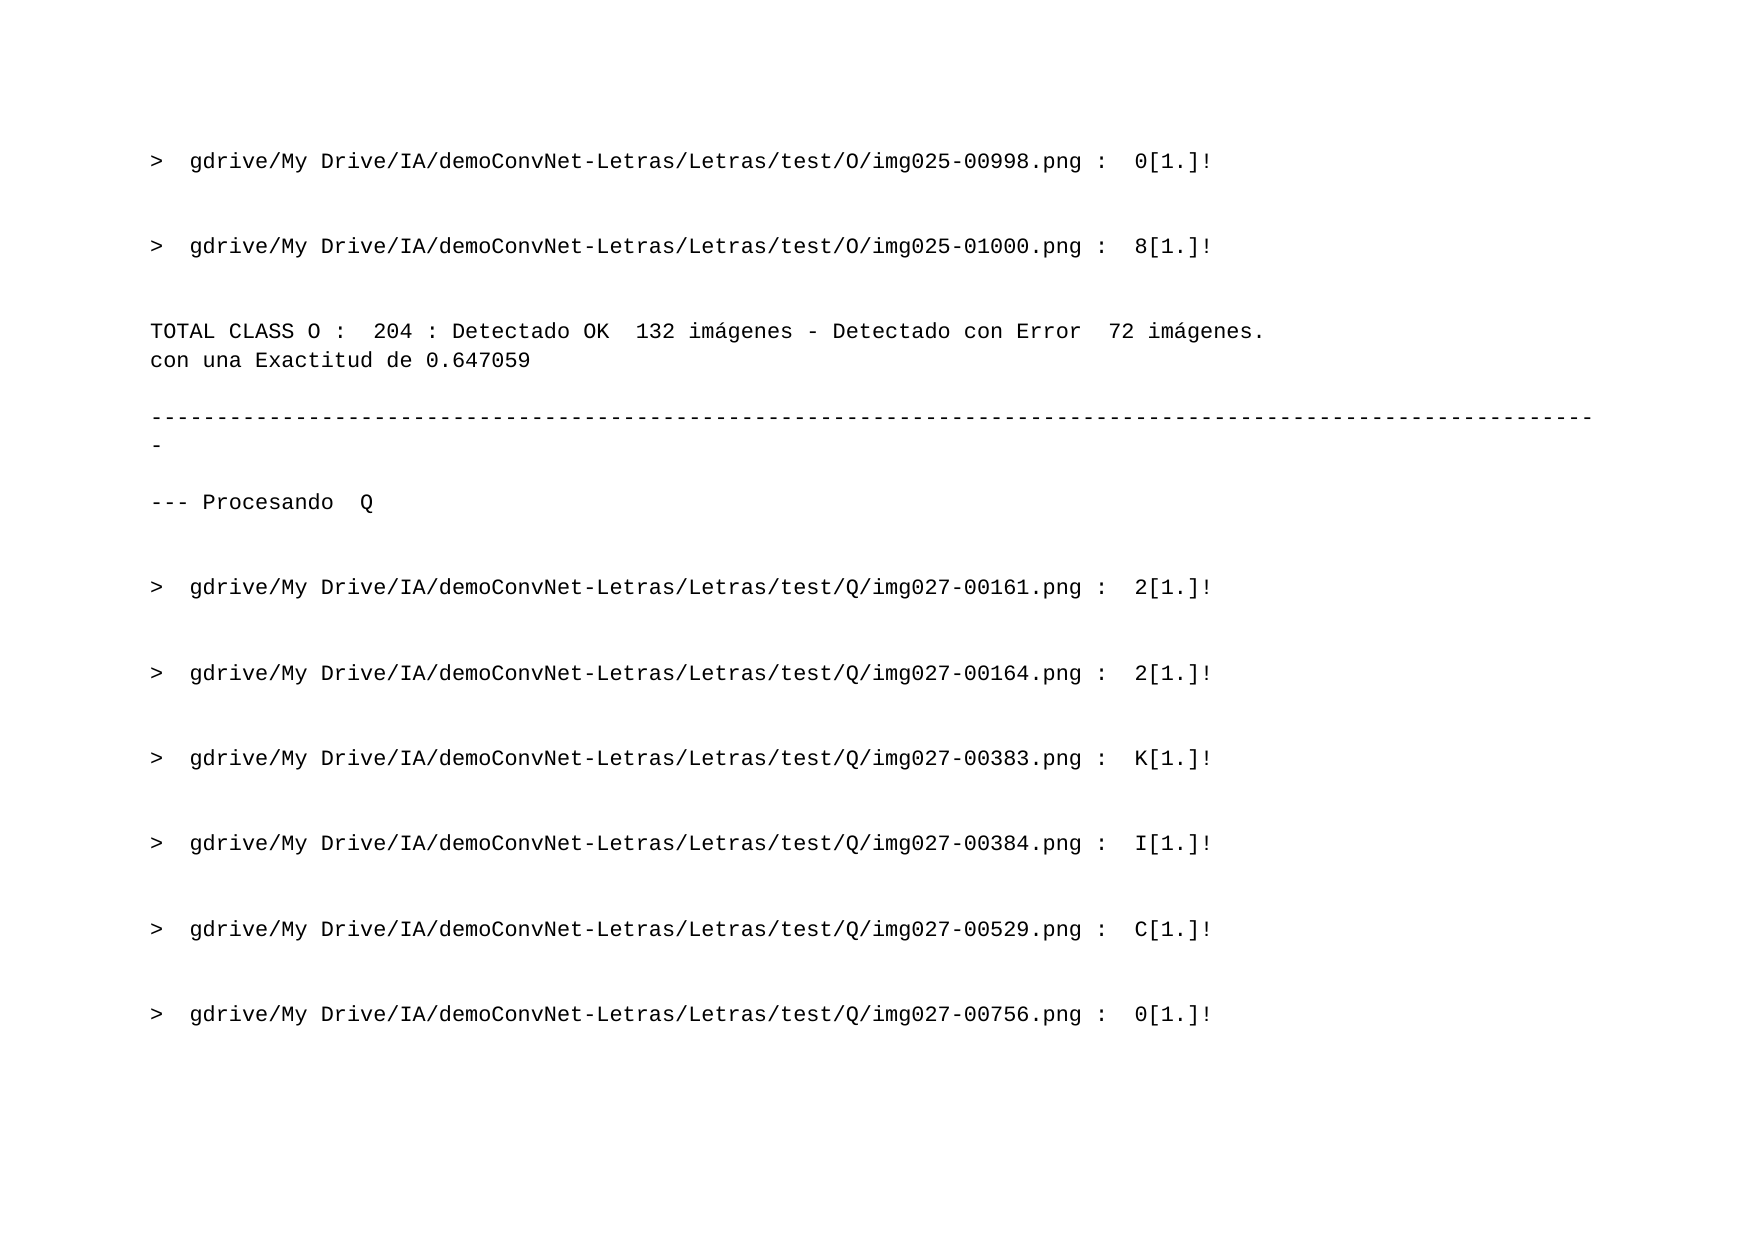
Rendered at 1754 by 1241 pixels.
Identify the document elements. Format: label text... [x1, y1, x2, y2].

text > gdrive/My Drive/IA/demoConvNet-Letras/Letras/test/Q/img027-00529.png : C[1.]! [150, 918, 1604, 943]
text > gdrive/My Drive/IA/demoConvNet-Letras/Letras/test/O/img025-00998.png : 0[1.]! [150, 150, 1604, 175]
text > gdrive/My Drive/IA/demoConvNet-Letras/Letras/test/Q/img027-00383.png : K[1.]! [150, 747, 1604, 772]
text > gdrive/My Drive/IA/demoConvNet-Letras/Letras/test/Q/img027-00164.png : 2[1.]! [150, 662, 1604, 687]
text > gdrive/My Drive/IA/demoConvNet-Letras/Letras/test/O/img025-01000.png : 8[1.]! [150, 235, 1604, 260]
text --------------------------------------------------------------------------------------------------------------- [150, 406, 1604, 459]
text --- Procesando Q [150, 491, 1604, 516]
text TOTAL CLASS O : 204 : Detectado OK 132 imágenes - Detectado con Error 72 imágenes. [150, 321, 1604, 345]
text > gdrive/My Drive/IA/demoConvNet-Letras/Letras/test/Q/img027-00756.png : 0[1.]! [150, 1003, 1604, 1028]
text > gdrive/My Drive/IA/demoConvNet-Letras/Letras/test/Q/img027-00384.png : I[1.]! [150, 832, 1604, 857]
text > gdrive/My Drive/IA/demoConvNet-Letras/Letras/test/Q/img027-00161.png : 2[1.]! [150, 577, 1604, 601]
text con una Exactitud de 0.647059 [150, 349, 1604, 374]
